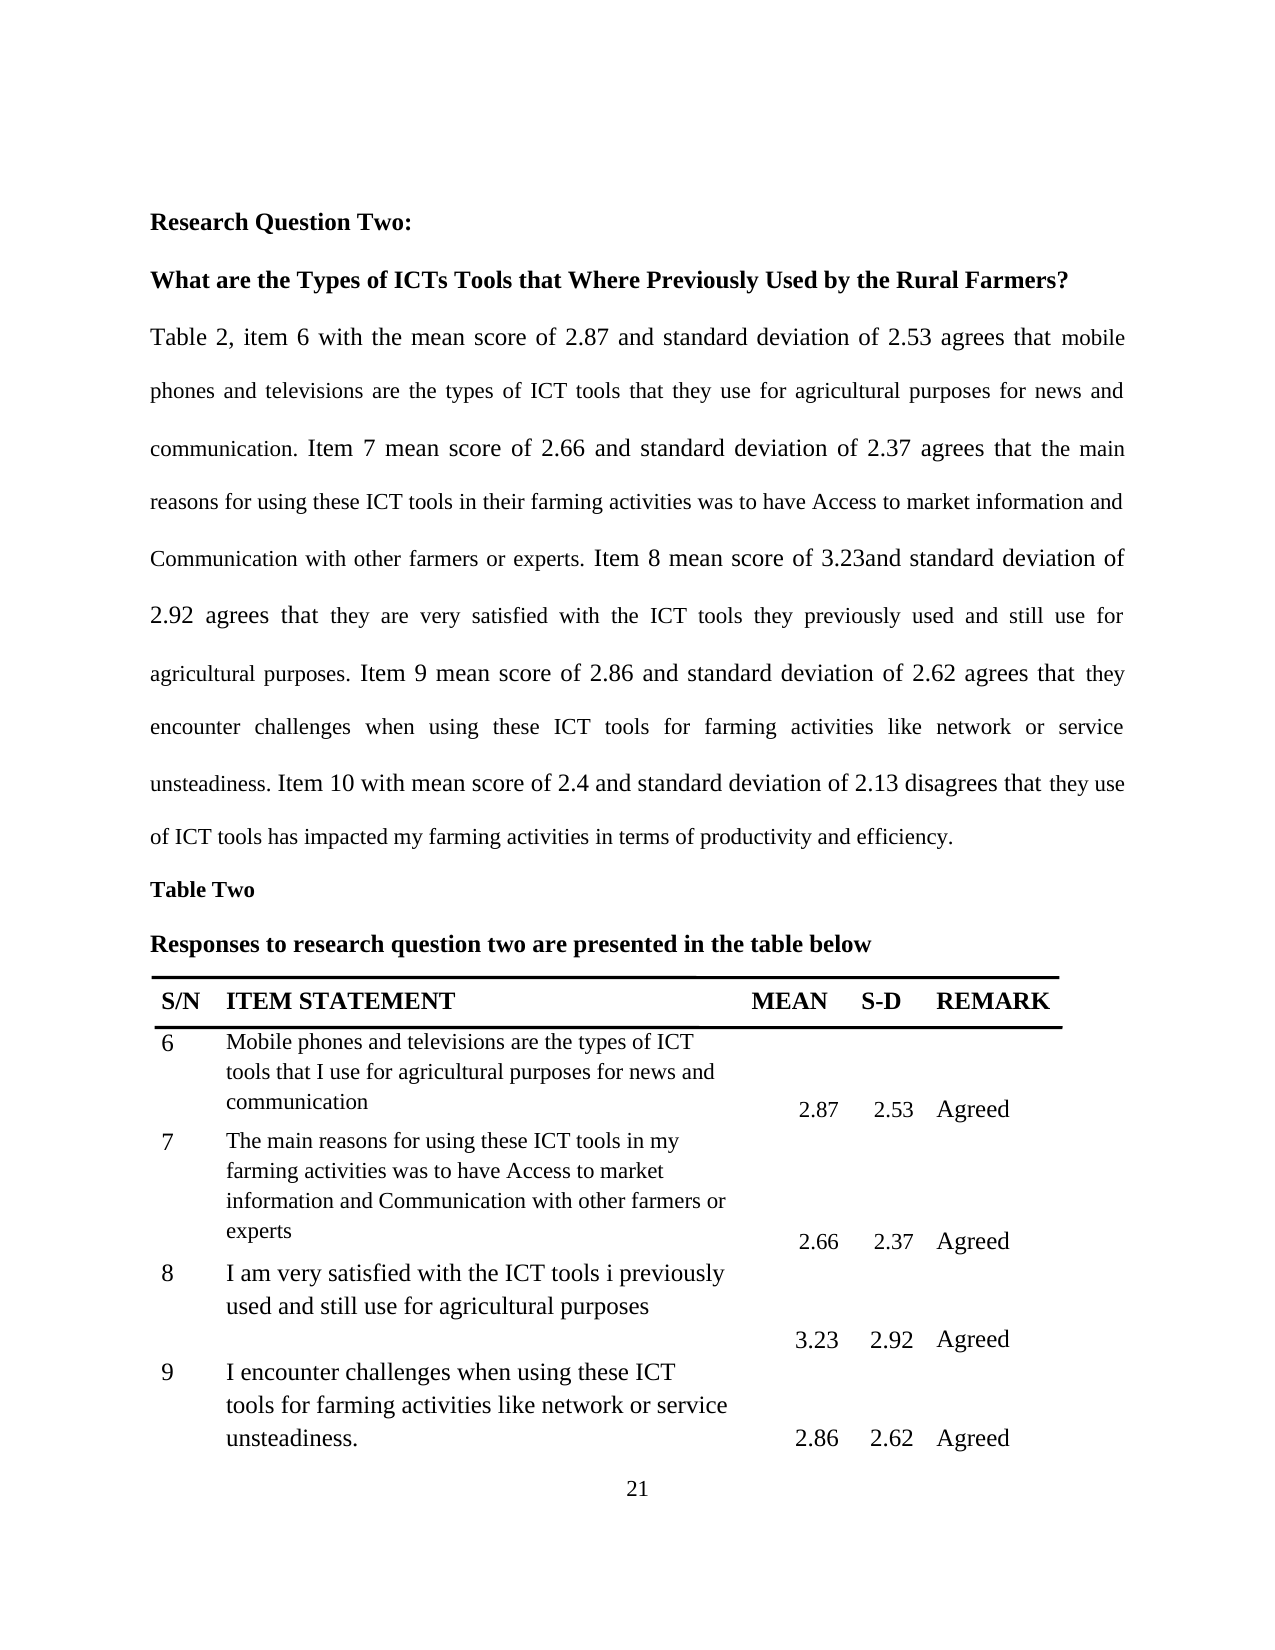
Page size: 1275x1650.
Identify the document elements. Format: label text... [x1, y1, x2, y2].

table_cell Mobile phones and televisions are the types of ICT tools that I use for agricultural purposes for news and communication [215, 1030, 740, 1127]
table_cell 9 [150, 1358, 214, 1456]
table_cell 2.86 [740, 1358, 850, 1456]
table_cell 8 [150, 1258, 214, 1357]
table_cell 2.87 [740, 1030, 850, 1127]
table_cell 2.66 [740, 1127, 850, 1258]
table_cell 2.62 [850, 1358, 925, 1456]
table_cell 2.53 [850, 1030, 925, 1127]
table_header S-D [850, 986, 925, 1026]
text Table 2, item 6 with the mean score of 2.87 and standard deviation of 2.53 agrees that mobile phones and televisions are the types of ICT tools that they use for agricultural purposes for news and communication. Item 7 mean score of 2.66 and standard deviation of 2.37 agrees that the main reasons for using these ICT tools in their farming activities was to have Access to market information and Communication with other farmers or experts. Item 8 mean score of 3.23and standard deviation of 2.92 agrees that they are very satisfied with the ICT tools they previously used and still use for agricultural purposes. Item 9 mean score of 2.86 and standard deviation of 2.62 agrees that they encounter challenges when using these ICT tools for farming activities like network or service unsteadiness. Item 10 with mean score of 2.4 and standard deviation of 2.13 disagrees that they use of ICT tools has impacted my farming activities in terms of productivity and efficiency. [150, 322, 1125, 849]
table_header MEAN [740, 986, 850, 1026]
text Responses to research question two are presented in the table below [150, 929, 1130, 957]
text Research Question Two: [150, 207, 1130, 236]
text Table Two [150, 876, 1125, 902]
text What are the Types of ICTs Tools that Where Previously Used by the Rural Farmers? [150, 265, 1130, 294]
table_cell I am very satisfied with the ICT tools i previously used and still use for agricultural purposes [215, 1258, 740, 1357]
table_cell 7 [150, 1127, 214, 1258]
table_cell 2.92 [850, 1258, 925, 1357]
table_header S/N [150, 986, 214, 1028]
table_cell 6 [150, 1028, 214, 1127]
table_cell Agreed [925, 1258, 1066, 1357]
table_cell Agreed [925, 1028, 1066, 1127]
table_cell 2.37 [850, 1127, 925, 1258]
table_header ITEM STATEMENT [215, 986, 740, 1026]
table_cell I encounter challenges when using these ICT tools for farming activities like network or service unsteadiness. [215, 1358, 740, 1456]
table_header REMARK [925, 986, 1066, 1028]
table_cell Agreed [925, 1127, 1066, 1258]
table_cell The main reasons for using these ICT tools in my farming activities was to have Access to market information and Communication with other farmers or experts [215, 1127, 740, 1258]
table_cell 3.23 [740, 1258, 850, 1357]
table_cell Agreed [925, 1358, 1066, 1456]
